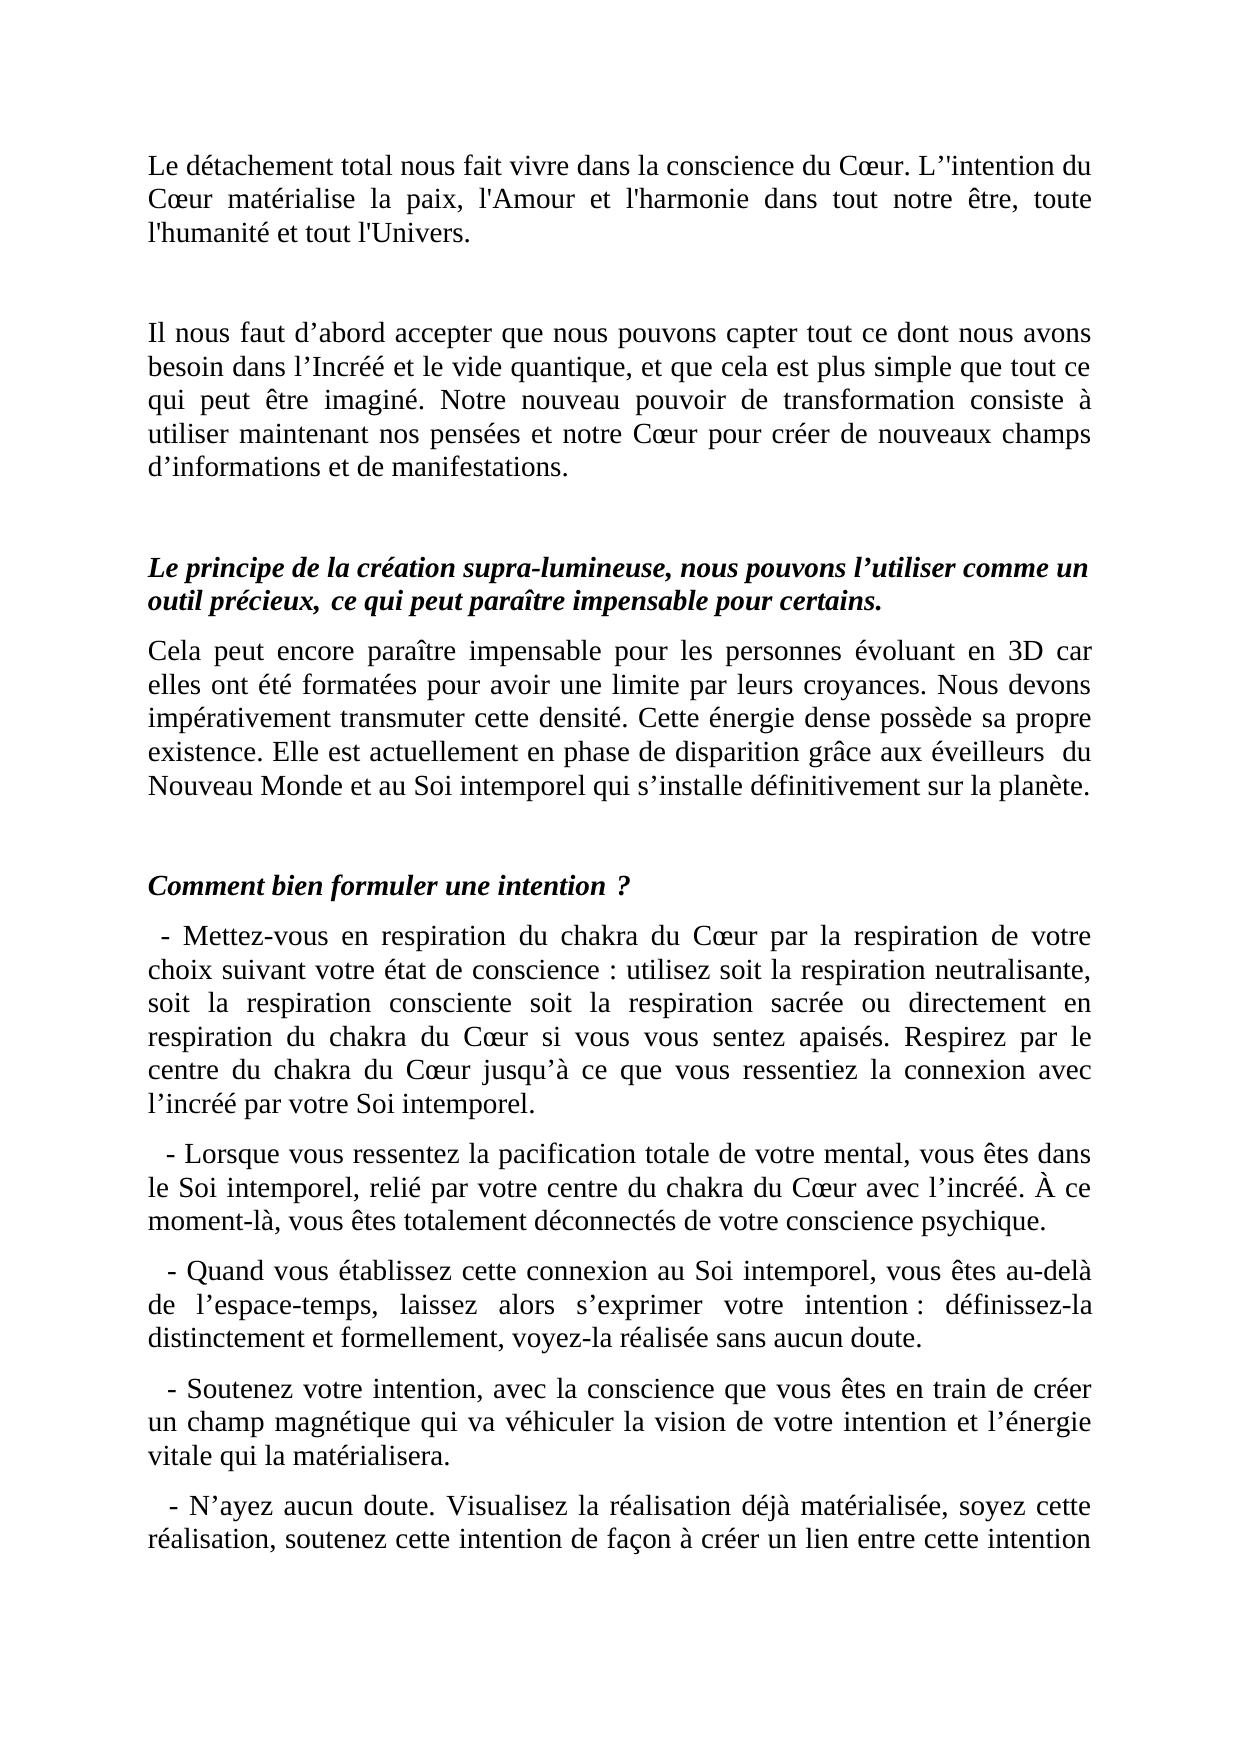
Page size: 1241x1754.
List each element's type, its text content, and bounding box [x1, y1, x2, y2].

text Comment bien formuler une intention ? [148, 868, 1093, 902]
text Le principe de la création supra-lumineuse, nous pouvons l’utiliser comme un outil précieux, ce qui peut paraître impensable pour certains. [148, 550, 1093, 617]
text - Mettez-vous en respiration du chakra du Cœur par la respiration de votre choix suivant votre état de conscience : utilisez soit la respiration neutralisante, soit la respiration consciente soit la respiration sacrée ou directement en respiration du chakra du Cœur si vous vous sentez apaisés. Respirez par le centre du chakra du Cœur jusqu’à ce que vous ressentiez la connexion avec l’incréé par votre Soi intemporel. [148, 918, 1093, 1119]
text - Quand vous établissez cette connexion au Soi intemporel, vous êtes au-delà de l’espace-temps, laissez alors s’exprimer votre intention : définissez-la distinctement et formellement, voyez-la réalisée sans aucun doute. [148, 1253, 1093, 1354]
text - Soutenez votre intention, avec la conscience que vous êtes en train de créer un champ magnétique qui va véhiculer la vision de votre intention et l’énergie vitale qui la matérialisera. [148, 1371, 1093, 1471]
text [148, 1488, 1093, 1555]
text Le détachement total nous fait vivre dans la conscience du Cœur. L’'intention du Cœur matérialise la paix, l'Amour et l'harmonie dans tout notre être, toute l'humanité et tout l'Univers. [148, 148, 1093, 248]
text - Lorsque vous ressentez la pacification totale de votre mental, vous êtes dans le Soi intemporel, relié par votre centre du chakra du Cœur avec l’incréé. À ce moment-là, vous êtes totalement déconnectés de votre conscience psychique. [148, 1136, 1093, 1237]
text Cela peut encore paraître impensable pour les personnes évoluant en 3D car elles ont été formatées pour avoir une limite par leurs croyances. Nous devons impérativement transmuter cette densité. Cette énergie dense possède sa propre existence. Elle est actuellement en phase de disparition grâce aux éveilleurs du Nouveau Monde et au Soi intemporel qui s’installe définitivement sur la planète. [148, 633, 1093, 801]
text Il nous faut d’abord accepter que nous pouvons capter tout ce dont nous avons besoin dans l’Incréé et le vide quantique, et que cela est plus simple que tout ce qui peut être imaginé. Notre nouveau pouvoir de transformation consiste à utiliser maintenant nos pensées et notre Cœur pour créer de nouveaux champs d’informations et de manifestations. [148, 315, 1093, 483]
